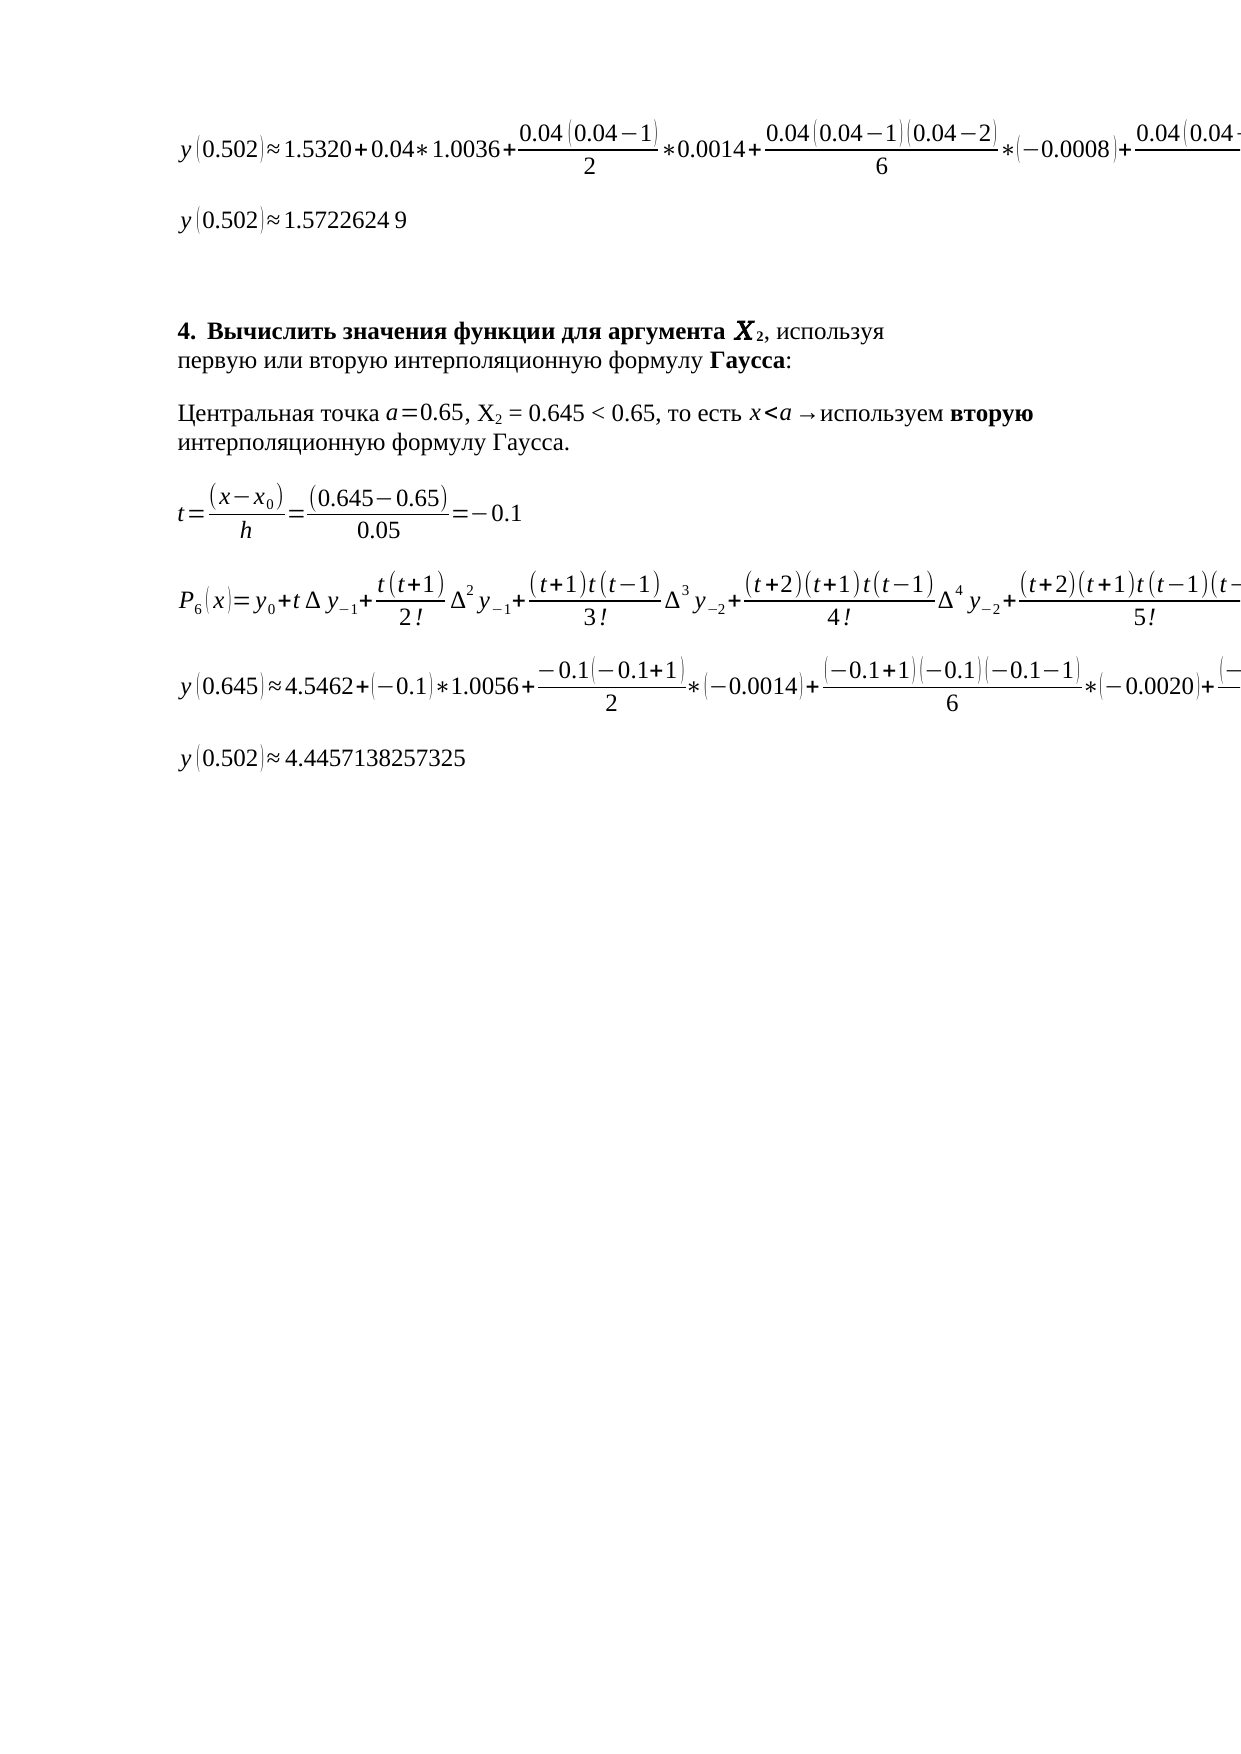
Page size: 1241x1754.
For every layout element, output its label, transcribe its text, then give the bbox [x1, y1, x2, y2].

text Центральная точка , X2 = 0.645 < 0.65, то есть используем вторую интерполяционную формулу Гаусса. [177, 398, 1152, 456]
list Вычислить значения функции для аргумента 𝑋2, используя [177, 314, 1152, 345]
text первую или вторую интерполяционную формулу Гаусса: [177, 345, 1152, 373]
